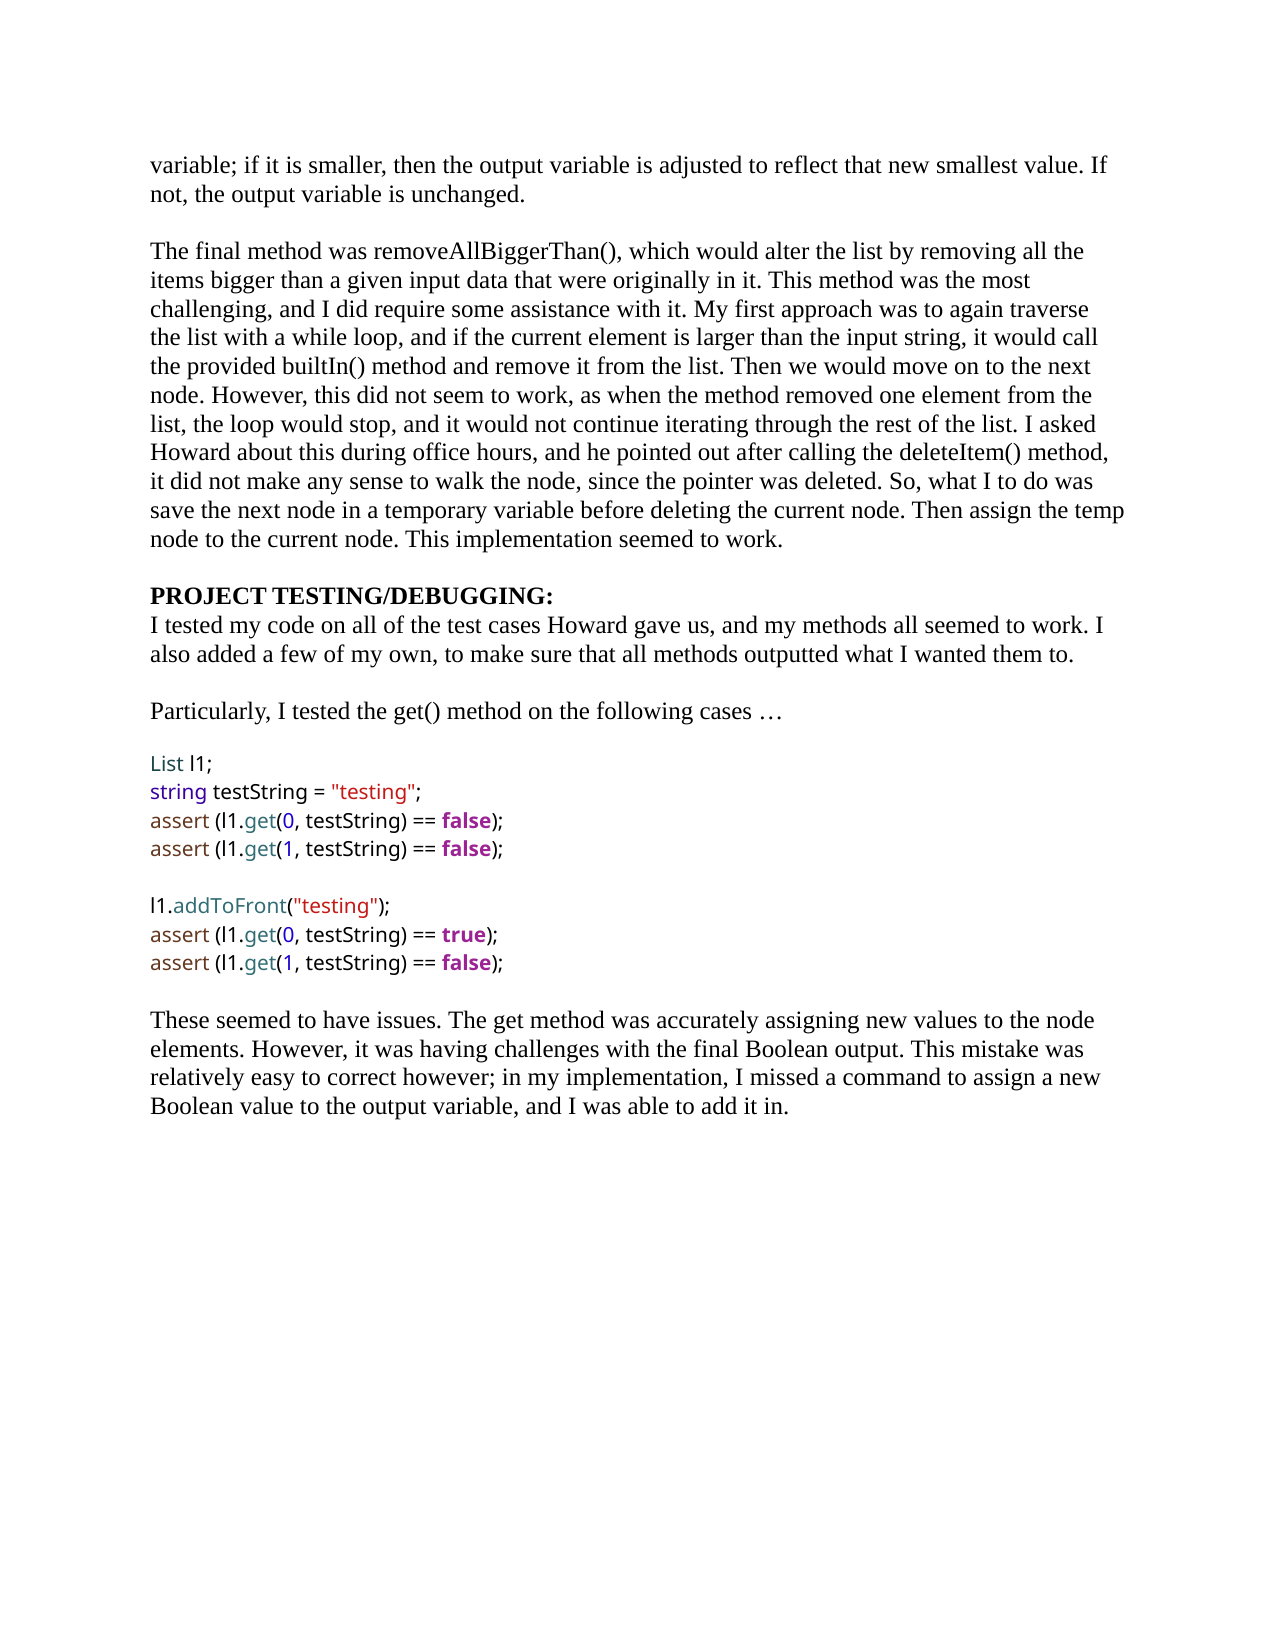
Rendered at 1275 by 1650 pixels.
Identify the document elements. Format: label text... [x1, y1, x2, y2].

text l1.addToFront("testing"); [150, 891, 1125, 920]
text The final method was removeAllBiggerThan(), which would alter the list by removing all the items bigger than a given input data that were originally in it. This method was the most challenging, and I did require some assistance with it. My first approach was to again traverse the list with a while loop, and if the current element is larger than the input string, it would call the provided builtIn() method and remove it from the list. Then we would move on to the next node. However, this did not seem to work, as when the method removed one element from the list, the loop would stop, and it would not continue iterating through the rest of the list. I asked Howard about this during office hours, and he pointed out after calling the deleteItem() method, it did not make any sense to walk the node, since the pointer was deleted. So, what I to do was save the next node in a temporary variable before deleting the current node. Then assign the temp node to the current node. This implementation seemed to work. [150, 236, 1125, 552]
text PROJECT TESTING/DEBUGGING: [150, 581, 1125, 610]
text string testString = "testing"; [150, 777, 1125, 806]
text assert (l1.get(1, testString) == false); [150, 948, 1125, 977]
text I tested my code on all of the test cases Howard gave us, and my methods all seemed to work. I also added a few of my own, to make sure that all methods outputted what I wanted them to. [150, 610, 1125, 667]
text List l1; [150, 749, 1125, 777]
text These seemed to have issues. The get method was accurately assigning new values to the node elements. However, it was having challenges with the final Boolean output. This mistake was relatively easy to correct however; in my implementation, I missed a command to assign a new Boolean value to the output variable, and I was able to add it in. [150, 1005, 1125, 1120]
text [150, 150, 1125, 207]
text assert (l1.get(0, testString) == true); [150, 920, 1125, 948]
text Particularly, I tested the get() method on the following cases … [150, 696, 1125, 725]
text assert (l1.get(0, testString) == false); [150, 806, 1125, 834]
text assert (l1.get(1, testString) == false); [150, 834, 1125, 863]
